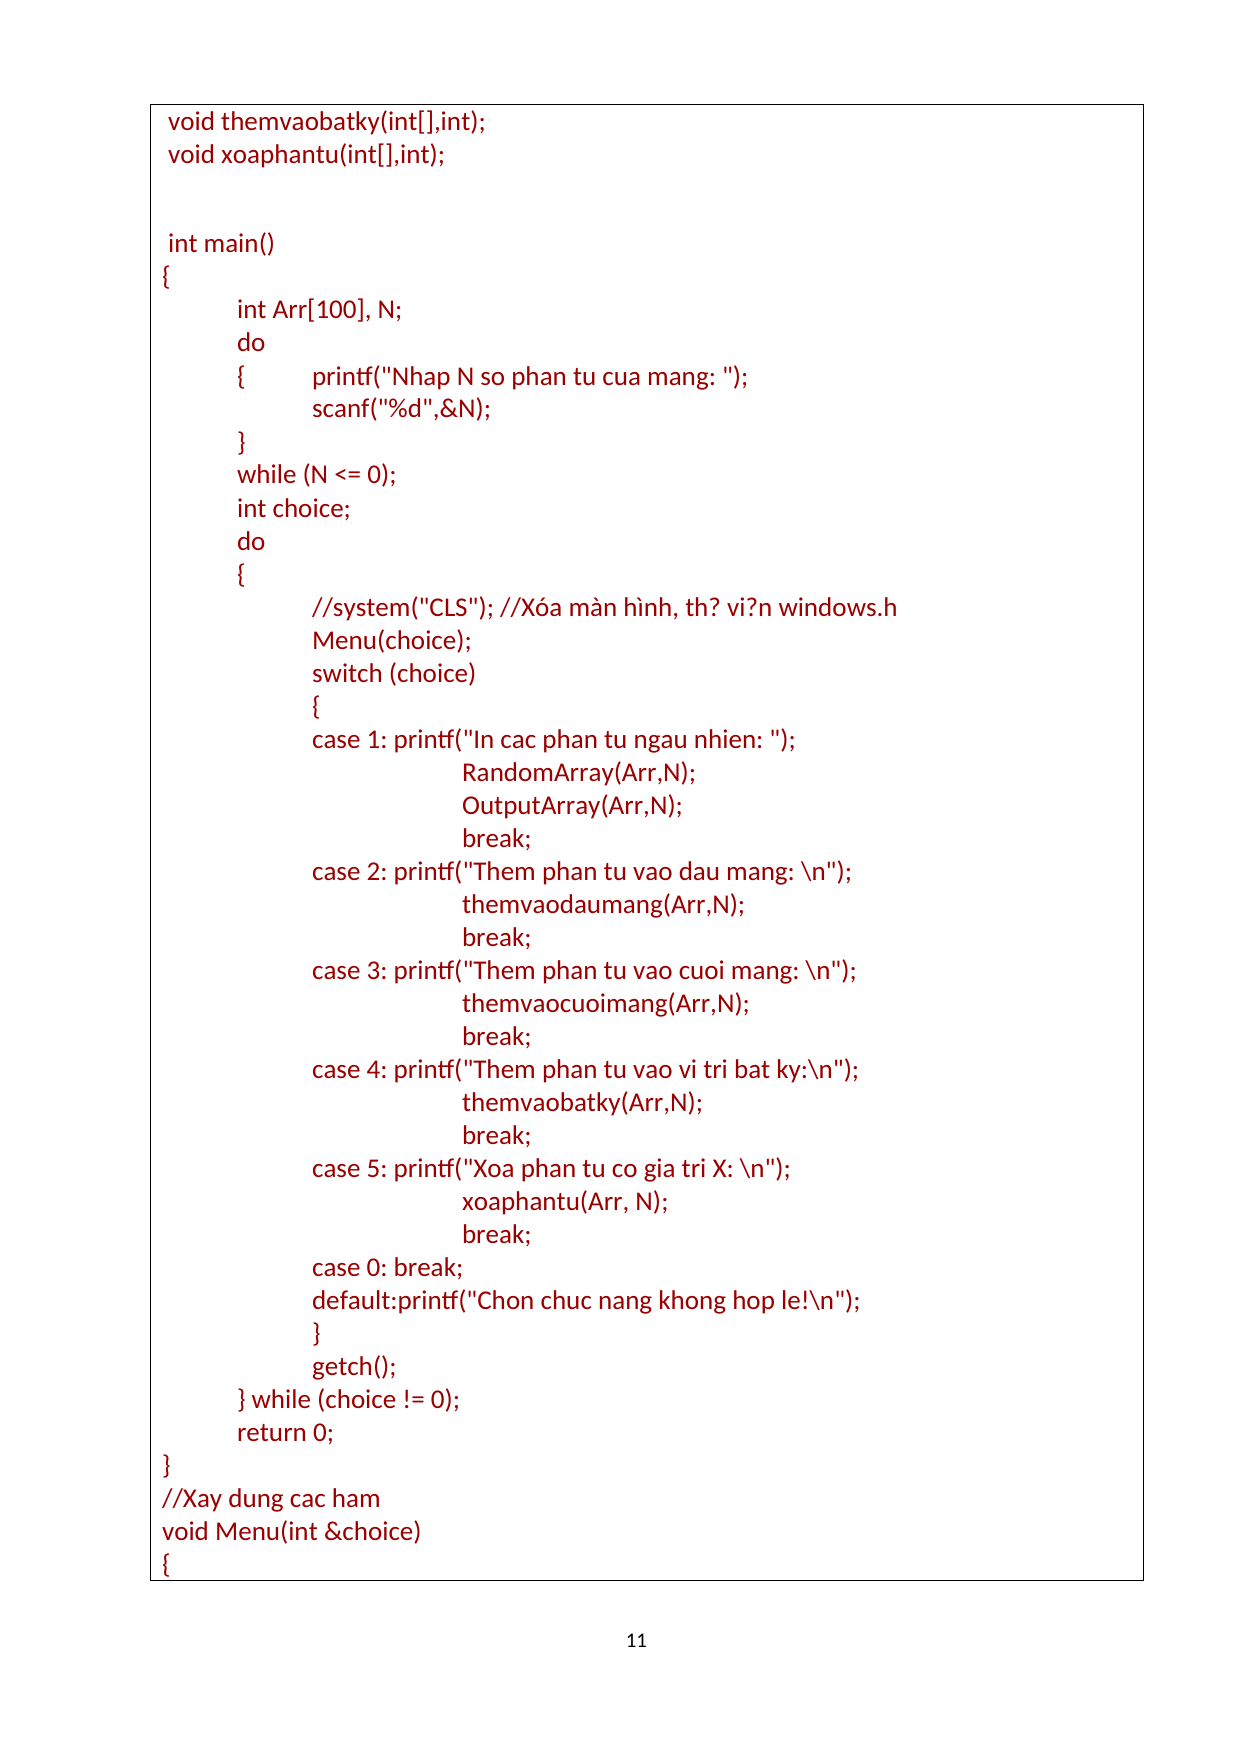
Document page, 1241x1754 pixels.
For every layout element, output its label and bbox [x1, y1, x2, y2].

table_cell [151, 105, 1143, 1580]
